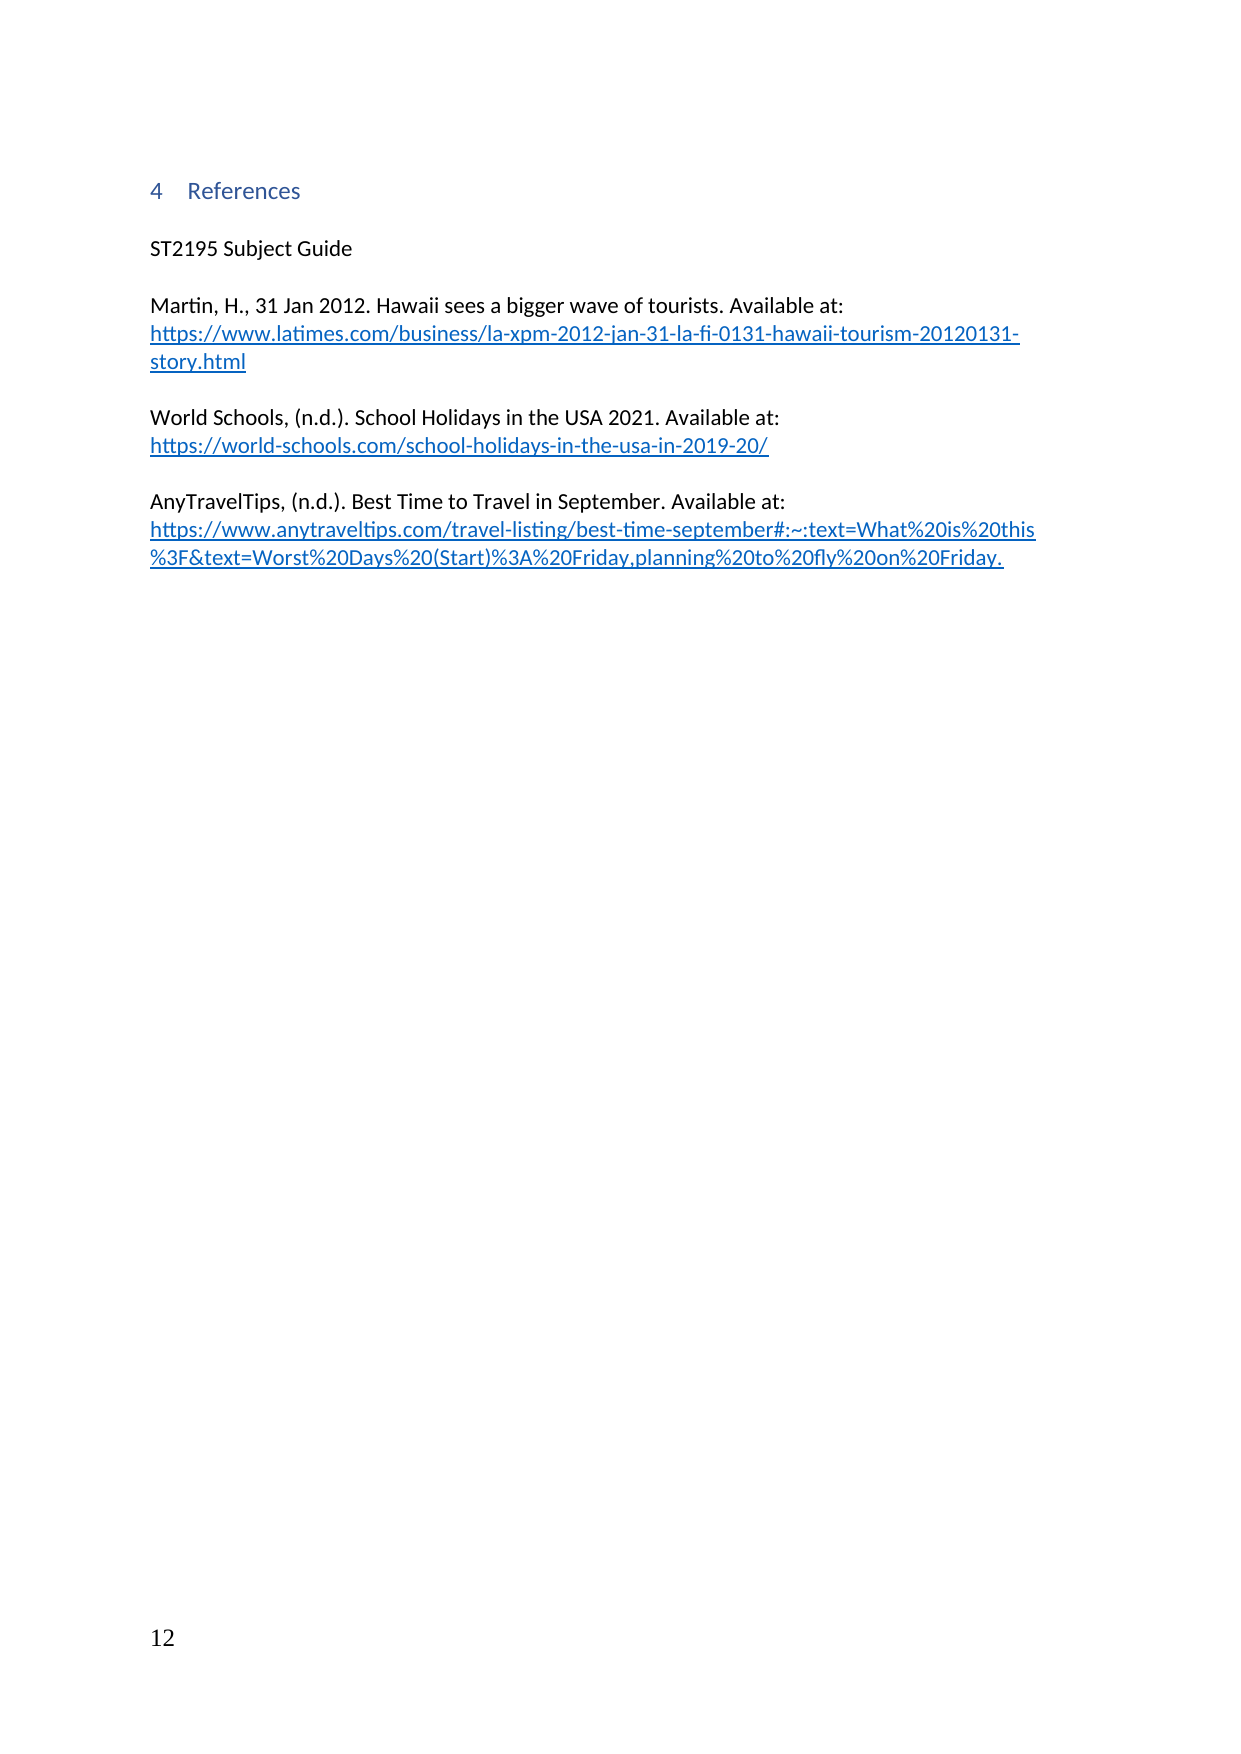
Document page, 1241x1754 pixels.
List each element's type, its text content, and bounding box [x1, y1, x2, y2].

text AnyTravelTips, (n.d.). Best Time to Travel in September. Available at: [150, 487, 1090, 515]
text World Schools, (n.d.). School Holidays in the USA 2021. Available at: [150, 403, 1090, 431]
subtitle References [150, 175, 1090, 206]
text https://www.anytraveltips.com/travel-listing/best-time-september#:~:text=What%20is%20this%3F&text=Worst%20Days%20(Start)%3A%20Friday,planning%20to%20fly%20on%20Friday. [150, 515, 1090, 571]
text https://world-schools.com/school-holidays-in-the-usa-in-2019-20/ [150, 431, 1090, 459]
text ST2195 Subject Guide [150, 234, 1090, 262]
text Martin, H., 31 Jan 2012. Hawaii sees a bigger wave of tourists. Available at: https://www.latimes.com/business/la-xpm-2012-jan-31-la-fi-0131-hawaii-tourism-20120131-story.html [150, 291, 1090, 375]
